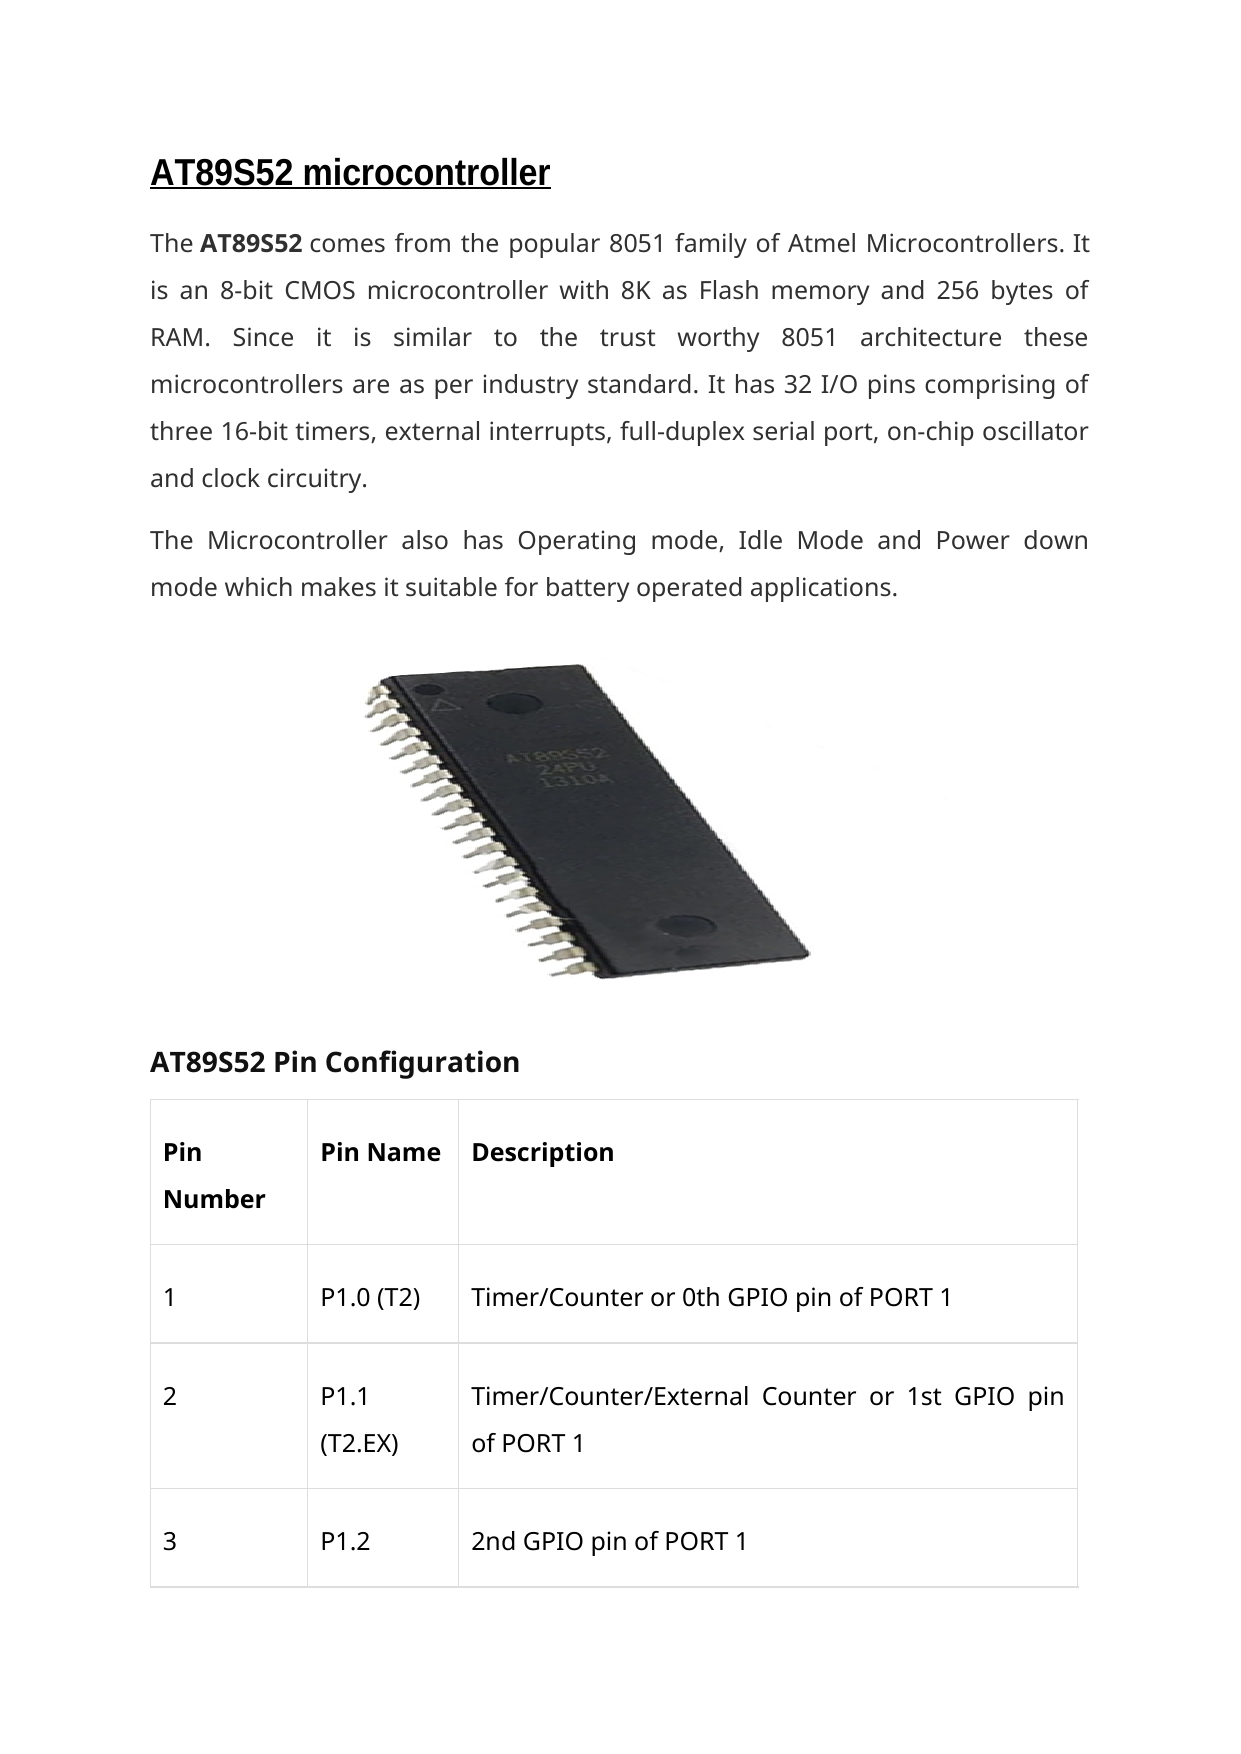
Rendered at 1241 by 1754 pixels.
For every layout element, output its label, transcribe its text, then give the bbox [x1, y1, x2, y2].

table_header Pin Name [308, 1100, 458, 1244]
table_cell 3 [151, 1489, 307, 1586]
text The Microcontroller also has Operating mode, Idle Mode and Power down mode which makes it suitable for battery operated applications. [150, 510, 1090, 604]
table_cell 1 [151, 1245, 307, 1342]
text AT89S52 microcontroller [150, 150, 1090, 193]
text AT89S52 Pin Configuration [150, 1037, 1090, 1080]
table_cell 2 [151, 1344, 307, 1487]
text The AT89S52 comes from the popular 8051 family of Atmel Microcontrollers. It is an 8-bit CMOS microcontroller with 8K as Flash memory and 256 bytes of RAM. Since it is similar to the trust worthy 8051 architecture these microcontrollers are as per industry standard. It has 32 I/O pins comprising of three 16-bit timers, external interrupts, full-duplex serial port, on-chip oscillator and clock circuitry. [150, 213, 1090, 494]
table_header Description [459, 1100, 1077, 1244]
table_cell P1.2 [308, 1489, 458, 1586]
picture [150, 619, 949, 1019]
table_header Pin Number [151, 1100, 307, 1244]
table_cell Timer/Counter/External Counter or 1st GPIO pin of PORT 1 [459, 1344, 1077, 1487]
table_cell P1.0 (T2) [308, 1245, 458, 1342]
table_cell Timer/Counter or 0th GPIO pin of PORT 1 [459, 1245, 1077, 1342]
table_cell 2nd GPIO pin of PORT 1 [459, 1489, 1077, 1586]
table_cell P1.1 (T2.EX) [308, 1344, 458, 1487]
